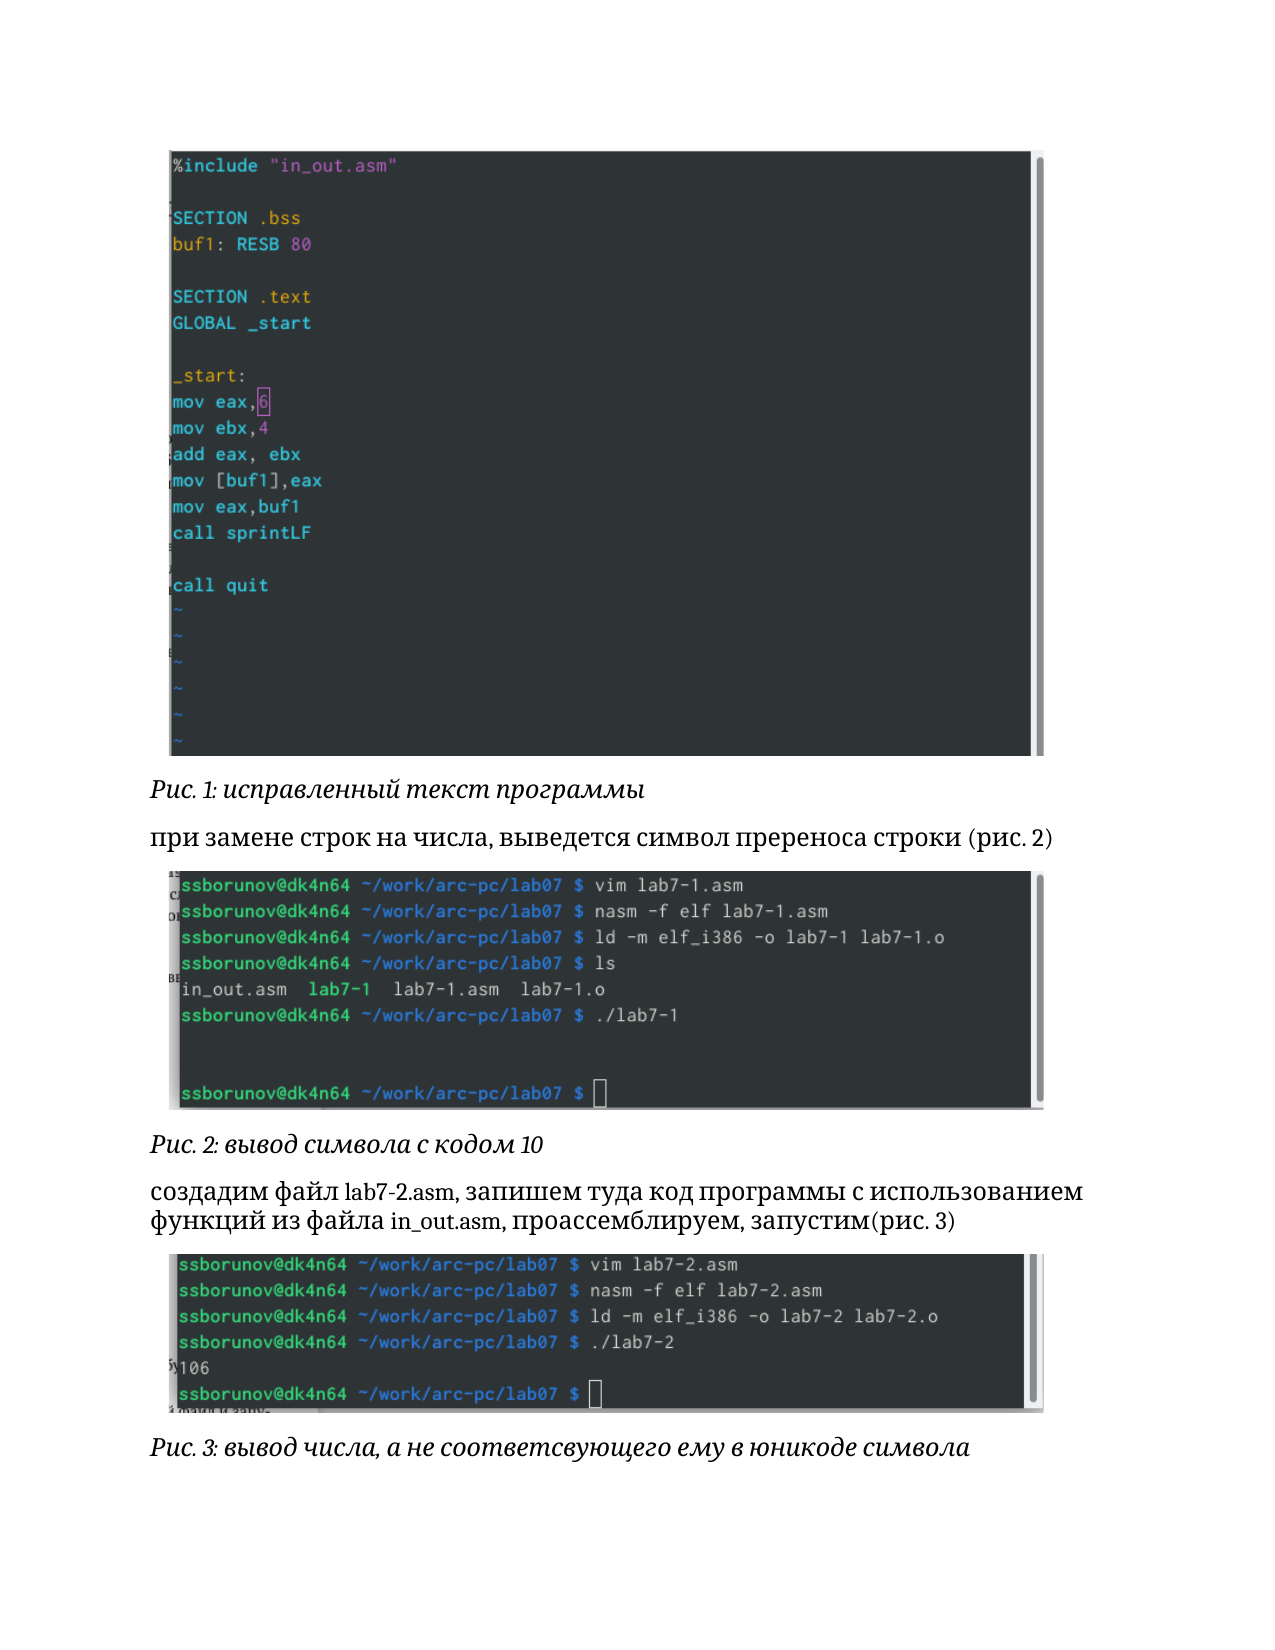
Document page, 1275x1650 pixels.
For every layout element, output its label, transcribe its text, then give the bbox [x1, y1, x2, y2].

text создадим файл lab7-2.asm, запишем туда код программы с использованием функций из файла in_out.asm, проассемблируем, запустим(рис. 3) [150, 1178, 1125, 1236]
picture [168, 871, 1044, 1110]
picture [168, 150, 1044, 756]
text Рис. 3: вывод числа, а не соответсвующего ему в юникоде символа [150, 1433, 1125, 1462]
text Рис. 2: вывод символа с кодом 10 [150, 1131, 1125, 1159]
picture [168, 1254, 1044, 1413]
text Рис. 1: исправленный текст программы [150, 776, 1125, 805]
text при замене строк на числа, выведется символ пререноса строки (рис. 2) [150, 823, 1125, 852]
